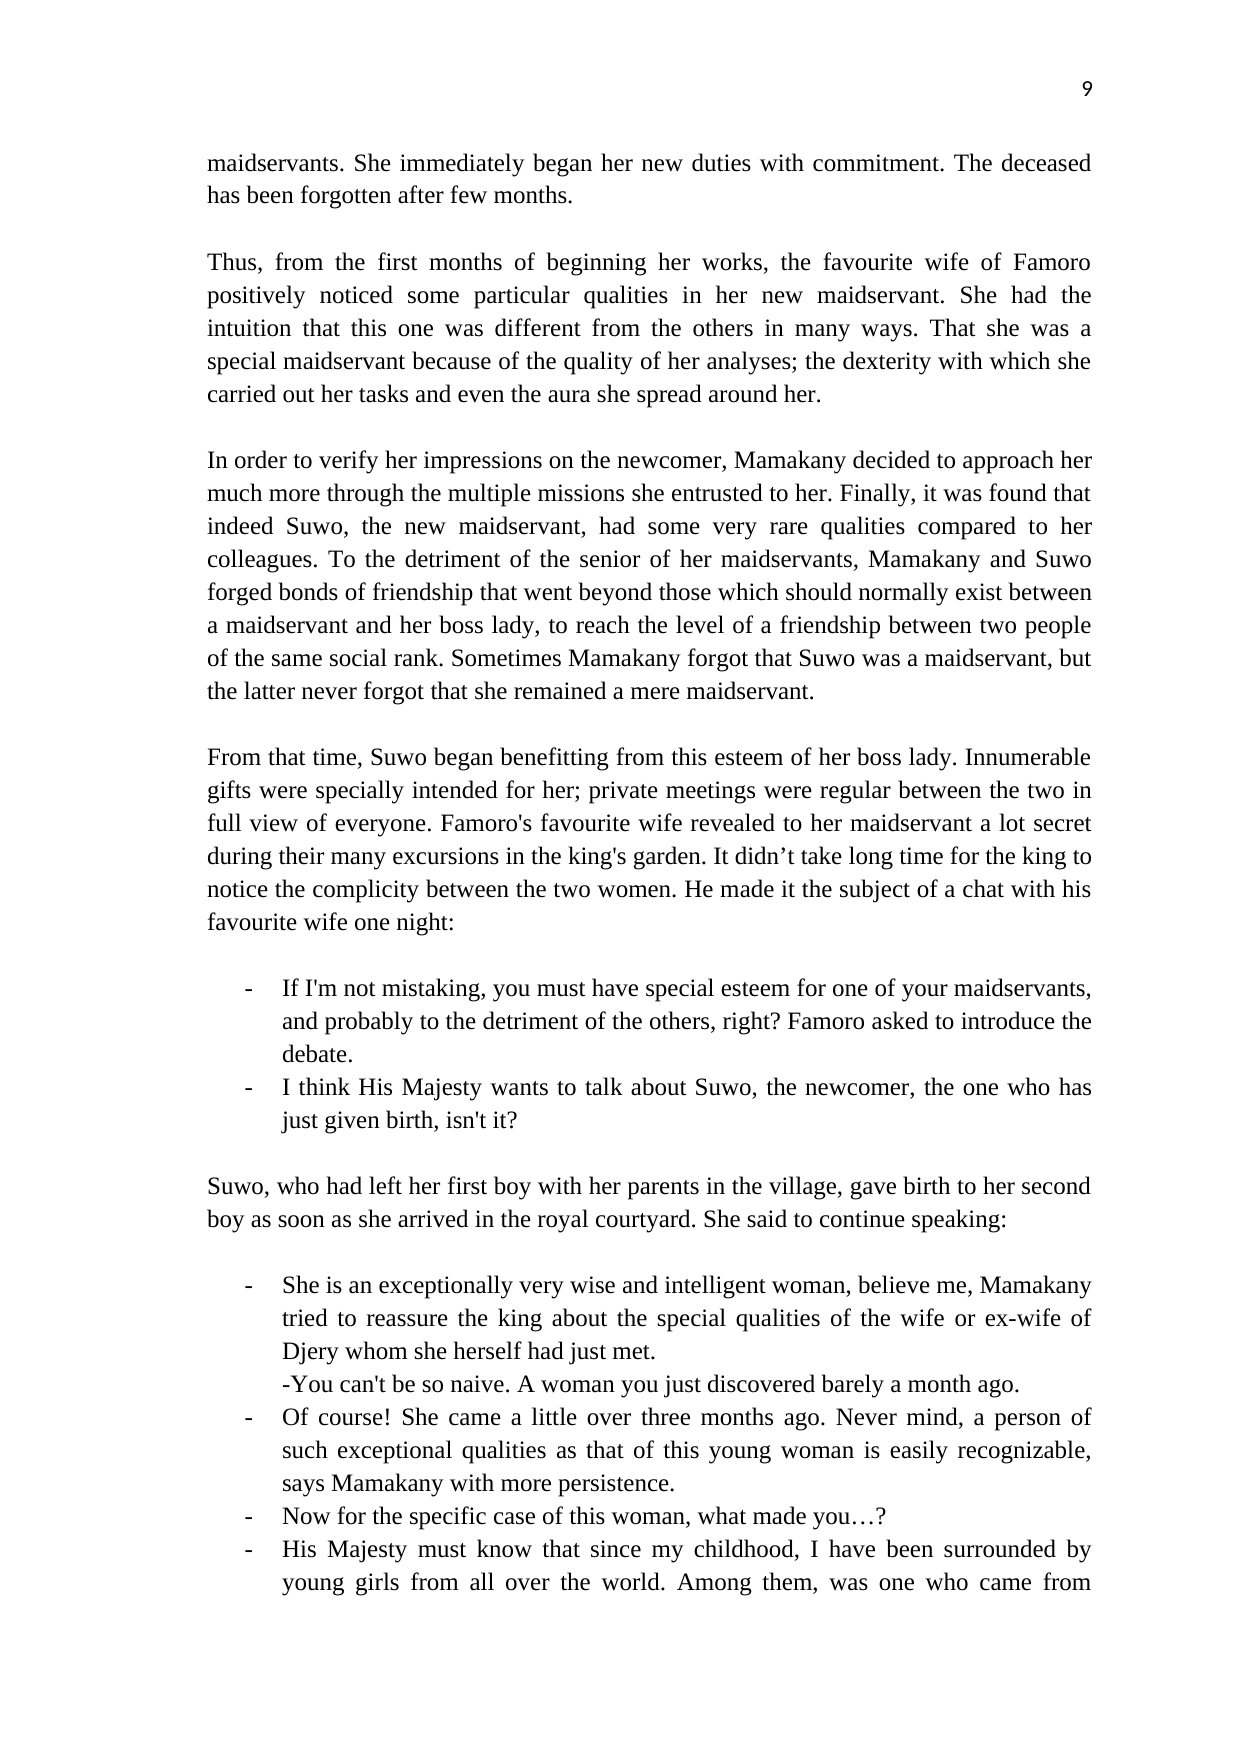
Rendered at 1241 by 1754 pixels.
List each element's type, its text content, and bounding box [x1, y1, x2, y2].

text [207, 148, 1093, 209]
list She is an exceptionally very wise and intelligent woman, believe me, Mamakany tried to reassure the king about the special qualities of the wife or ex-wife of Djery whom she herself had just met. [244, 1270, 1093, 1365]
text In order to verify her impressions on the newcomer, Mamakany decided to approach her much more through the multiple missions she entrusted to her. Finally, it was found that indeed Suwo, the new maidservant, had some very rare qualities compared to her colleagues. To the detriment of the senior of her maidservants, Mamakany and Suwo forged bonds of friendship that went beyond those which should normally exist between a maidservant and her boss lady, to reach the level of a friendship between two people of the same social rank. Sometimes Mamakany forgot that Suwo was a maidservant, but the latter never forgot that she remained a mere maidservant. [207, 445, 1093, 705]
list If I'm not mistaking, you must have special esteem for one of your maidservants, and probably to the detriment of the others, right? Famoro asked to introduce the debate. [244, 973, 1093, 1068]
text Suwo, who had left her first boy with her parents in the village, gave birth to her second boy as soon as she arrived in the royal courtyard. She said to continue speaking: [207, 1171, 1093, 1233]
list Of course! She came a little over three months ago. Never mind, a person of such exceptional qualities as that of this young woman is easily recognizable, says Mamakany with more persistence. [244, 1402, 1093, 1497]
list Now for the specific case of this woman, what made you…? [244, 1501, 1093, 1530]
list I think His Majesty wants to talk about Suwo, the newcomer, the one who has just given birth, isn't it? [244, 1072, 1093, 1134]
list -You can't be so naive. A woman you just discovered barely a month ago. [282, 1369, 1093, 1398]
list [244, 1534, 1093, 1596]
text Thus, from the first months of beginning her works, the favourite wife of Famoro positively noticed some particular qualities in her new maidservant. She had the intuition that this one was different from the others in many ways. That she was a special maidservant because of the quality of her analyses; the dexterity with which she carried out her tasks and even the aura she spread around her. [207, 247, 1093, 407]
text From that time, Suwo began benefitting from this esteem of her boss lady. Innumerable gifts were specially intended for her; private meetings were regular between the two in full view of everyone. Famoro's favourite wife revealed to her maidservant a lot secret during their many excursions in the king's garden. It didn’t take long time for the king to notice the complicity between the two women. He made it the subject of a chat with his favourite wife one night: [207, 742, 1093, 936]
